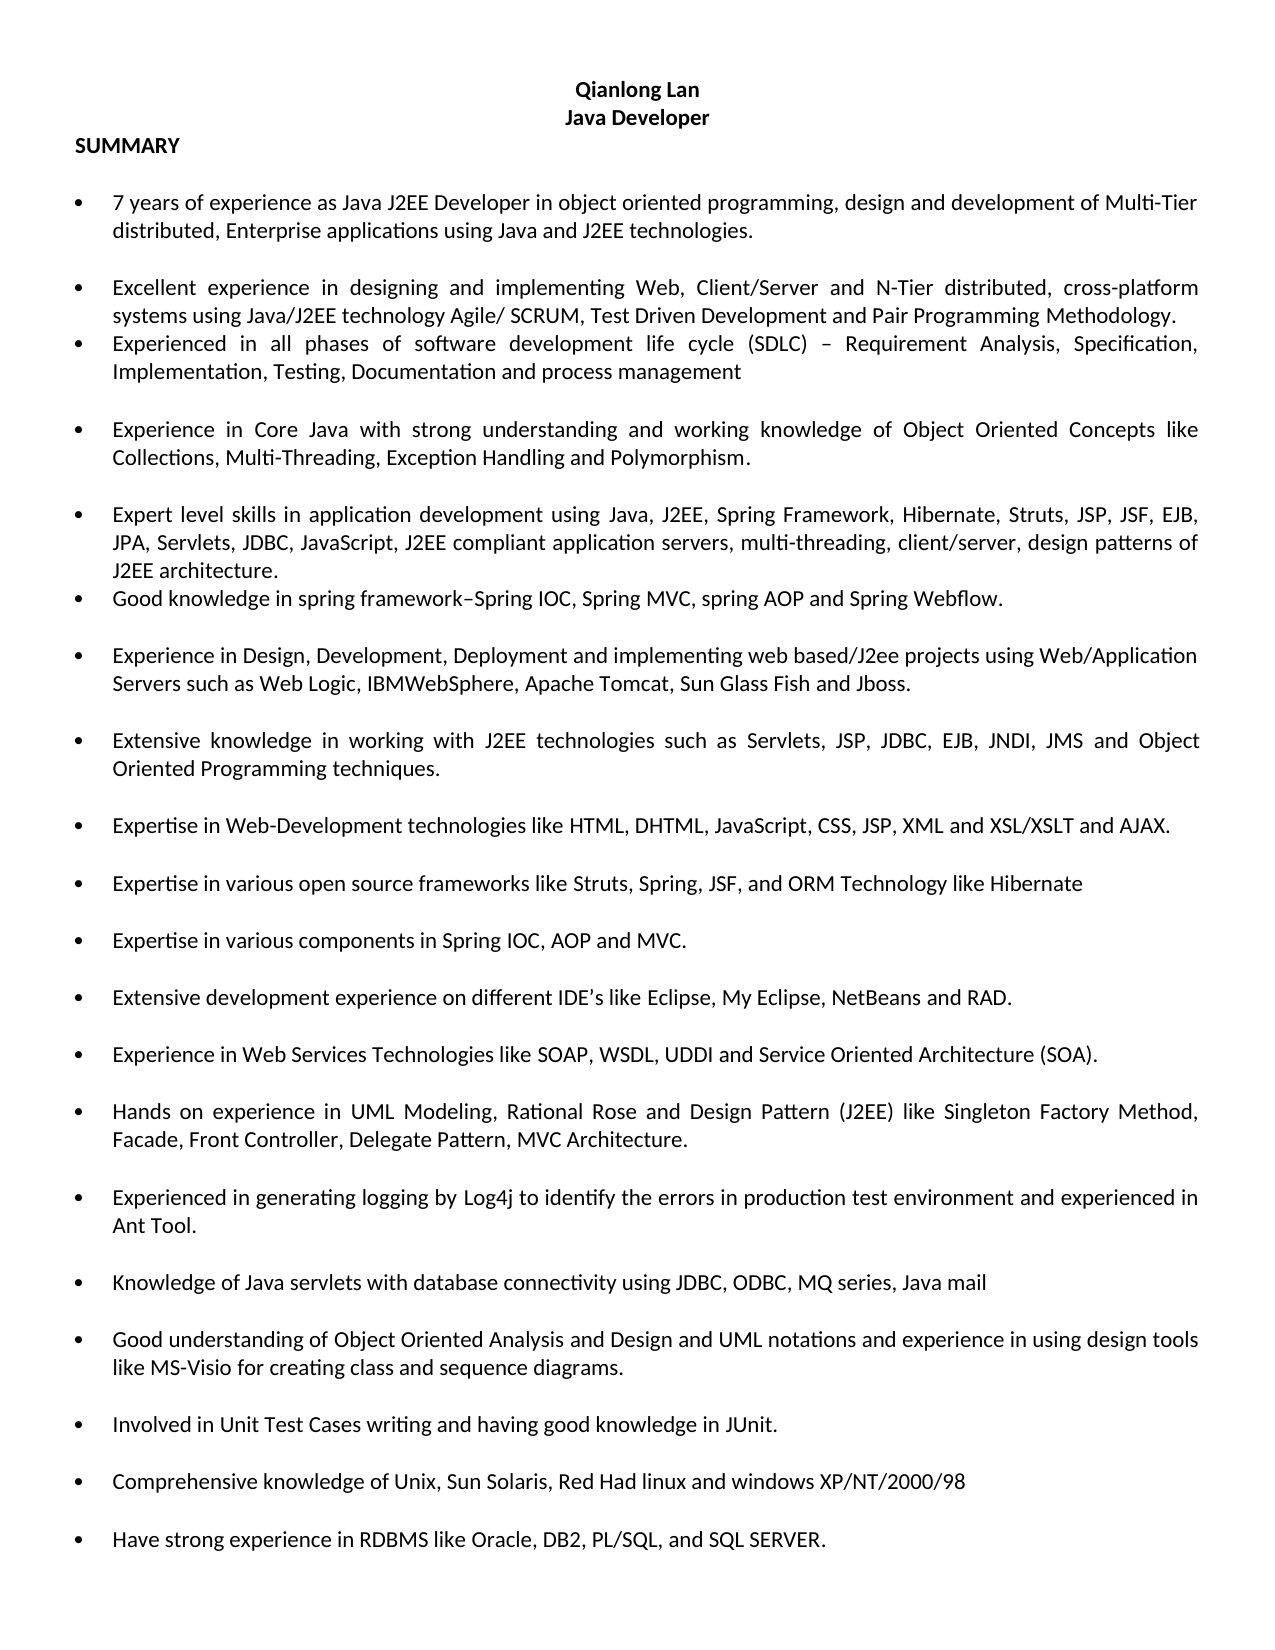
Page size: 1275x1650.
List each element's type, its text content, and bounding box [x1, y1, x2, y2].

list Experienced in all phases of software development life cycle (SDLC) – Requirement Analysis, Specification, Implementation, Testing, Documentation and process management [75, 329, 1200, 386]
list Experience in Web Services Technologies like SOAP, WSDL, UDDI and Service Oriented Architecture (SOA). [75, 1040, 1200, 1068]
list Extensive development experience on different IDE’s like Eclipse, My Eclipse, NetBeans and RAD. [75, 983, 1200, 1011]
list Expertise in various components in Spring IOC, AOP and MVC. [75, 926, 1200, 954]
list Expertise in various open source frameworks like Struts, Spring, JSF, and ORM Technology like Hibernate [75, 869, 1200, 897]
list 7 years of experience as Java J2EE Developer in object oriented programming, design and development of Multi-Tier distributed, Enterprise applications using Java and J2EE technologies. [75, 188, 1200, 244]
list Good knowledge in spring framework–Spring IOC, Spring MVC, spring AOP and Spring Webflow. [75, 584, 1200, 612]
list Comprehensive knowledge of Unix, Sun Solaris, Red Had linux and windows XP/NT/2000/98 [75, 1467, 1200, 1496]
list Experienced in generating logging by Log4j to identify the errors in production test environment and experienced in Ant Tool. [75, 1183, 1200, 1239]
list Extensive knowledge in working with J2EE technologies such as Servlets, JSP, JDBC, EJB, JNDI, JMS and Object Oriented Programming techniques. [75, 726, 1200, 782]
list Have strong experience in RDBMS like Oracle, DB2, PL/SQL, and SQL SERVER. [75, 1525, 1200, 1553]
text Qianlong Lan [75, 75, 1200, 103]
list Hands on experience in UML Modeling, Rational Rose and Design Pattern (J2EE) like Singleton Factory Method, Facade, Front Controller, Delegate Pattern, MVC Architecture. [75, 1097, 1200, 1153]
list Expert level skills in application development using Java, J2EE, Spring Framework, Hibernate, Struts, JSP, JSF, EJB, JPA, Servlets, JDBC, JavaScript, J2EE compliant application servers, multi-threading, client/server, design patterns of J2EE architecture. [75, 500, 1200, 584]
text SUMMARY [75, 131, 1200, 159]
list Knowledge of Java servlets with database connectivity using JDBC, ODBC, MQ series, Java mail [75, 1268, 1200, 1296]
text Java Developer [75, 103, 1200, 131]
list Involved in Unit Test Cases writing and having good knowledge in JUnit. [75, 1410, 1200, 1438]
list Experience in Design, Development, Deployment and implementing web based/J2ee projects using Web/Application Servers such as Web Logic, IBMWebSphere, Apache Tomcat, Sun Glass Fish and Jboss. [75, 641, 1200, 697]
list Experience in Core Java with strong understanding and working knowledge of Object Oriented Concepts like Collections, Multi-Threading, Exception Handling and Polymorphism. [75, 415, 1200, 471]
list Excellent experience in designing and implementing Web, Client/Server and N-Tier distributed, cross-platform systems using Java/J2EE technology Agile/ SCRUM, Test Driven Development and Pair Programming Methodology. [75, 273, 1200, 329]
list Good understanding of Object Oriented Analysis and Design and UML notations and experience in using design tools like MS-Visio for creating class and sequence diagrams. [75, 1325, 1200, 1381]
list Expertise in Web-Development technologies like HTML, DHTML, JavaScript, CSS, JSP, XML and XSL/XSLT and AJAX. [75, 812, 1200, 839]
